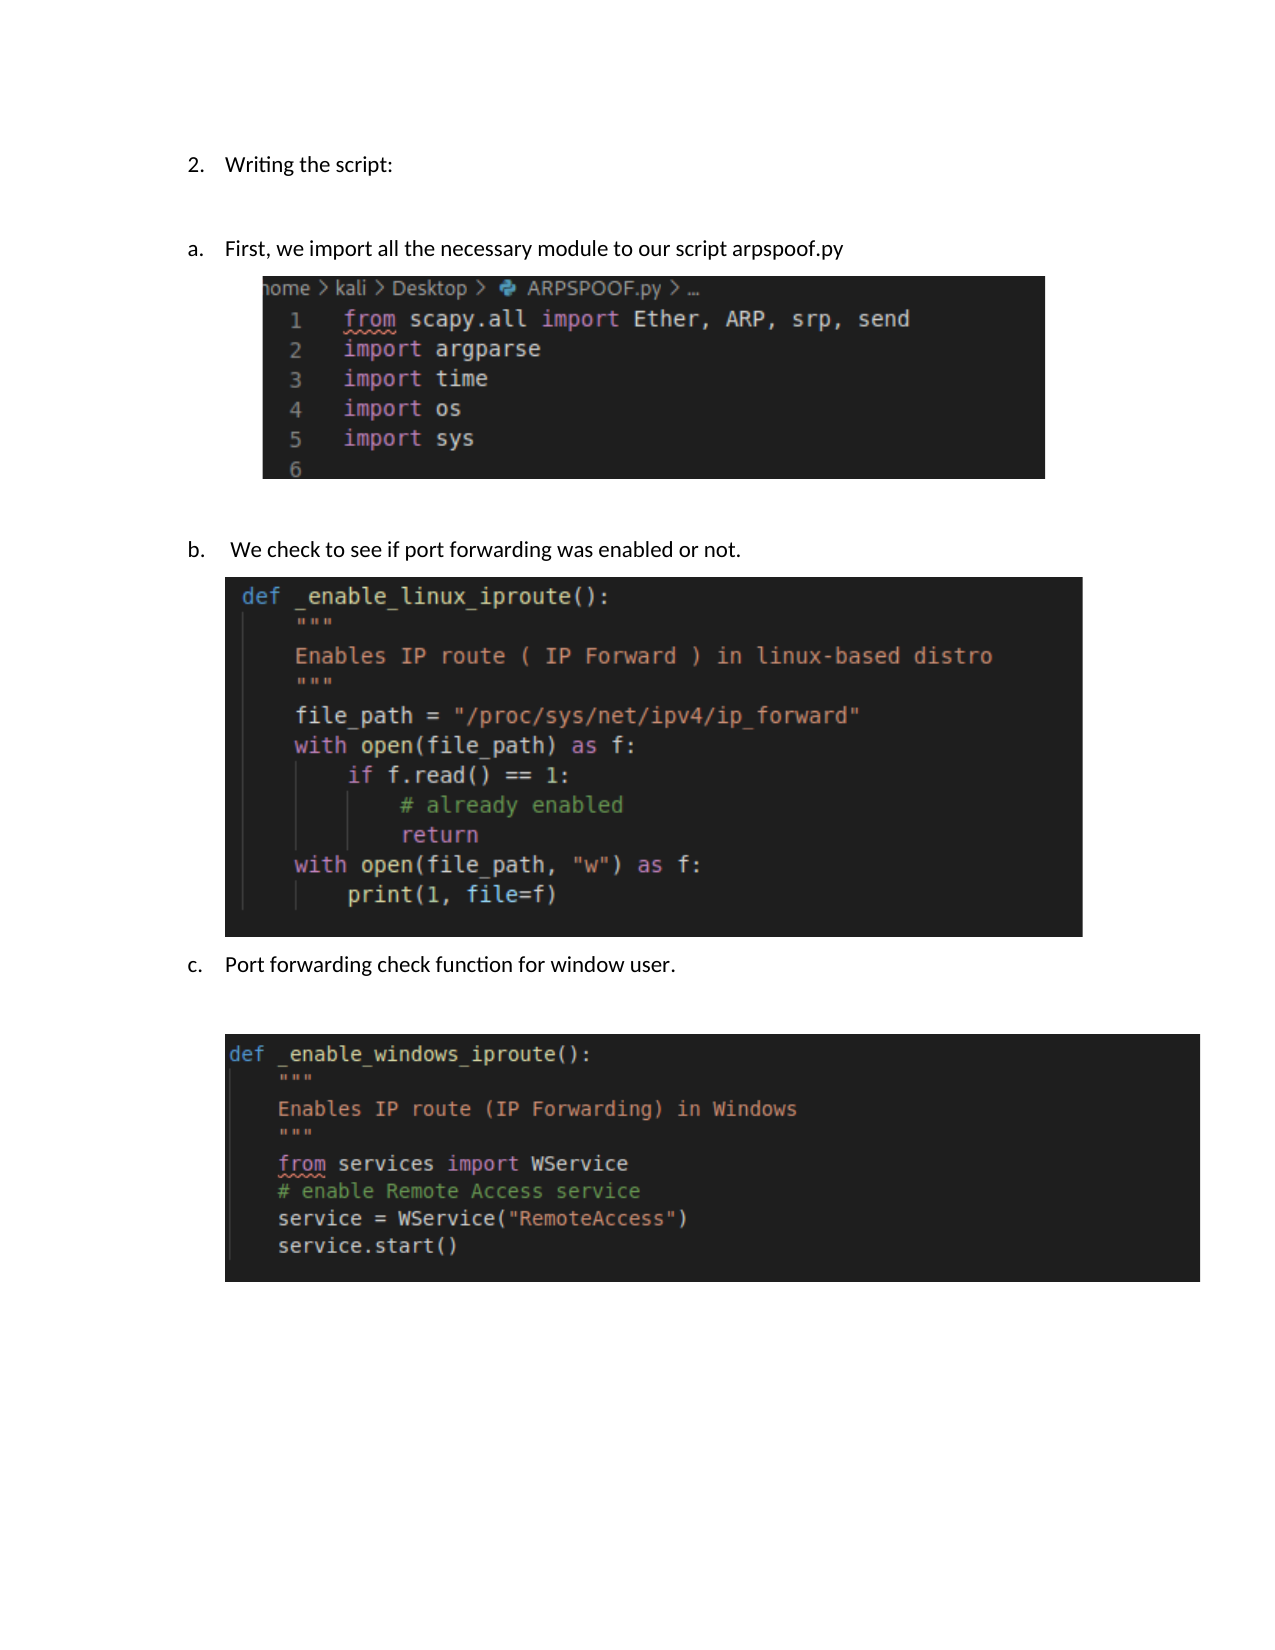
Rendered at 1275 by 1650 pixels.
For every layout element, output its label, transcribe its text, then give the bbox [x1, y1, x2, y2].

list First, we import all the necessary module to our script arpspoof.py [187, 234, 1125, 262]
picture [225, 577, 1083, 937]
picture [262, 276, 1046, 479]
list Port forwarding check function for window user. [187, 950, 1125, 978]
picture [225, 1034, 1200, 1282]
list Writing the script: [187, 150, 1125, 178]
